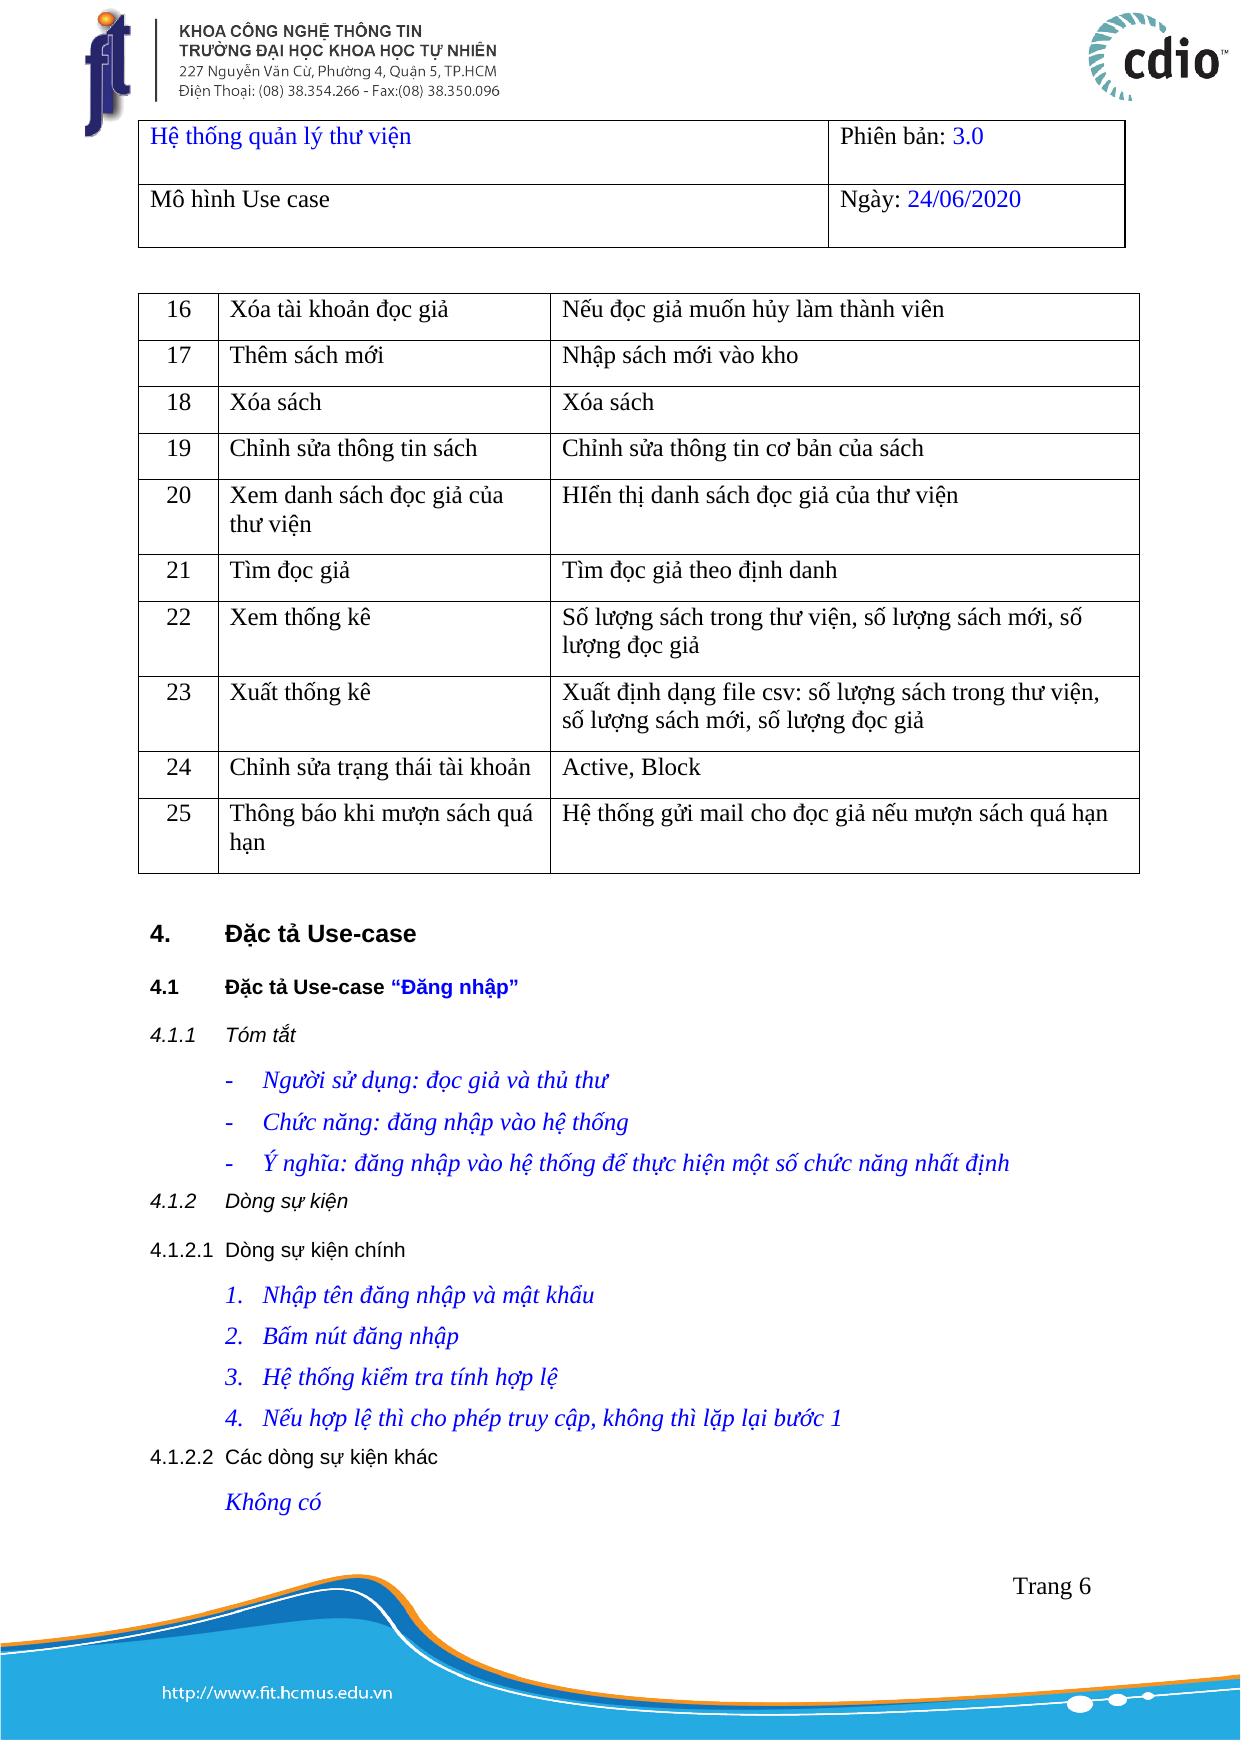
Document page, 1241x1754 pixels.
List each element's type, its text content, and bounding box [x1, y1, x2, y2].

subtitle Tóm tắt [150, 1023, 1090, 1047]
table_cell Tìm đọc giả theo định danh [551, 555, 1139, 601]
table_cell Số lượng sách trong thư viện, số lượng sách mới, số lượng đọc giả [551, 602, 1139, 676]
table_cell Chỉnh sửa thông tin sách [219, 434, 550, 479]
list Ý nghĩa: đăng nhập vào hệ thống để thực hiện một số chức năng nhất định [225, 1148, 1090, 1177]
list Nếu hợp lệ thì cho phép truy cập, không thì lặp lại bước 1 [225, 1403, 1090, 1432]
table_cell 21 [139, 555, 218, 601]
subtitle Dòng sự kiện chính [150, 1238, 1090, 1262]
table_cell Tìm đọc giả [219, 555, 550, 601]
table_cell Active, Block [551, 752, 1139, 797]
table_cell Xóa sách [219, 387, 550, 432]
table_cell 16 [139, 294, 218, 339]
table_cell Chỉnh sửa thông tin cơ bản của sách [551, 434, 1139, 479]
list Chức năng: đăng nhập vào hệ thống [225, 1107, 1090, 1135]
text Không có [150, 1487, 1090, 1516]
list Nhập tên đăng nhập và mật khẩu [225, 1280, 1090, 1308]
table_cell 20 [139, 480, 218, 554]
table_cell HIển thị danh sách đọc giả của thư viện [551, 480, 1139, 554]
table_cell Nếu đọc giả muốn hủy làm thành viên [551, 294, 1139, 339]
table_cell 17 [139, 341, 218, 386]
table_cell Xuất thống kê [219, 677, 550, 751]
list Người sử dụng: đọc giả và thủ thư [225, 1065, 1090, 1094]
table_cell Xem thống kê [219, 602, 550, 676]
table_cell 19 [139, 434, 218, 479]
table_cell Xóa sách [551, 387, 1139, 432]
table_cell Nhập sách mới vào kho [551, 341, 1139, 386]
table_cell 22 [139, 602, 218, 676]
list Bấm nút đăng nhập [225, 1321, 1090, 1350]
subtitle Đặc tả Use-case “Đăng nhập” [150, 975, 1090, 999]
table_cell 18 [139, 387, 218, 432]
picture [829, 121, 1124, 161]
picture [0, 1571, 1241, 1740]
table_cell Hệ thống gửi mail cho đọc giả nếu mượn sách quá hạn [551, 799, 1139, 873]
picture [61, 2, 1241, 161]
table_cell 24 [139, 752, 218, 797]
table_cell 25 [139, 799, 218, 873]
table_cell Xuất định dạng file csv: số lượng sách trong thư viện, số lượng sách mới, số lượng đọc giả [551, 677, 1139, 751]
table_cell Xóa tài khoản đọc giả [219, 294, 550, 339]
table_cell Thông báo khi mượn sách quá hạn [219, 799, 550, 873]
table_cell Xem danh sách đọc giả của thư viện [219, 480, 550, 554]
picture [139, 121, 828, 161]
table_cell Chỉnh sửa trạng thái tài khoản [219, 752, 550, 797]
subtitle Các dòng sự kiện khác [150, 1445, 1090, 1469]
subtitle Đặc tả Use-case [150, 919, 1090, 948]
subtitle Dòng sự kiện [150, 1189, 1090, 1213]
table_cell 23 [139, 677, 218, 751]
table_cell Thêm sách mới [219, 341, 550, 386]
list Hệ thống kiểm tra tính hợp lệ [225, 1362, 1090, 1391]
